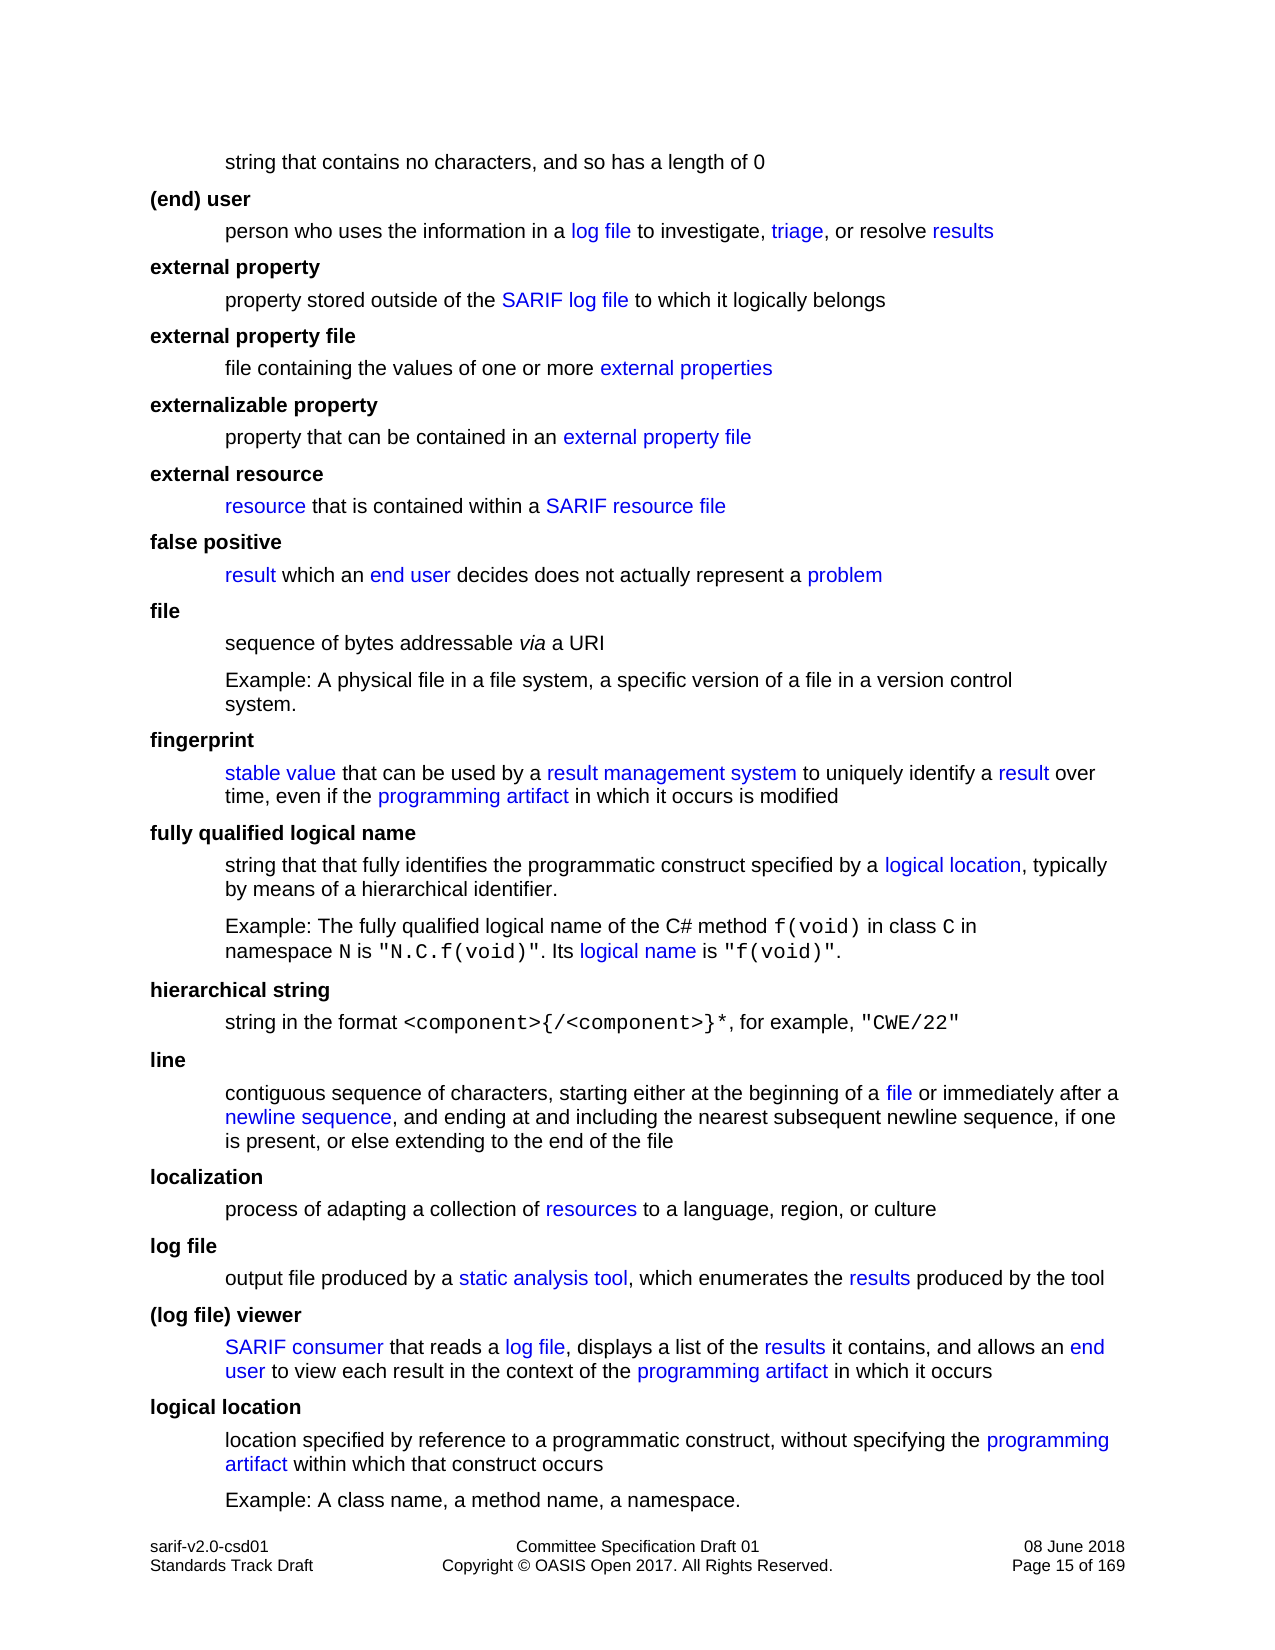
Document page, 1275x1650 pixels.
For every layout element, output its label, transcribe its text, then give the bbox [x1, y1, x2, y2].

text externalizable property [150, 393, 825, 417]
text line [150, 1048, 825, 1072]
text external property [150, 255, 825, 279]
text false positive [150, 530, 825, 554]
text property that can be contained in an external property file [225, 425, 1125, 449]
text (log file) viewer [150, 1302, 825, 1326]
text log file [150, 1234, 825, 1258]
text (end) user [150, 186, 825, 210]
text Example: The fully qualified logical name of the C# method f(void) in class C in namespace N is "N.C.f(void)". Its logical name is "f(void)". [225, 913, 1050, 965]
text string that that fully identifies the programmatic construct specified by a logical location, typically by means of a hierarchical identifier. [225, 853, 1125, 901]
text stable value that can be used by a result management system to uniquely identify a result over time, even if the programming artifact in which it occurs is modified [225, 760, 1125, 808]
text Example: A physical file in a file system, a specific version of a file in a version control system. [225, 668, 1050, 716]
text localization [150, 1165, 825, 1189]
text Example: A class name, a method name, a namespace. [225, 1488, 1050, 1512]
text output file produced by a static analysis tool, which enumerates the results produced by the tool [225, 1266, 1125, 1290]
text string that contains no characters, and so has a length of 0 [225, 150, 1125, 174]
text logical location [150, 1395, 825, 1419]
text hierarchical string [150, 978, 825, 1002]
text file [150, 599, 825, 623]
text external property file [150, 324, 825, 348]
text fingerprint [150, 728, 825, 752]
text file containing the values of one or more external properties [225, 356, 1125, 380]
text process of adapting a collection of resources to a language, region, or culture [225, 1197, 1125, 1221]
text SARIF consumer that reads a log file, displays a list of the results it contains, and allows an end user to view each result in the context of the programming artifact in which it occurs [225, 1335, 1125, 1383]
text result which an end user decides does not actually represent a problem [225, 562, 1125, 586]
text person who uses the information in a log file to investigate, triage, or resolve results [225, 219, 1125, 243]
text fully qualified logical name [150, 821, 825, 845]
text external resource [150, 461, 825, 485]
text property stored outside of the SARIF log file to which it logically belongs [225, 287, 1125, 311]
text resource that is contained within a SARIF resource file [225, 494, 1125, 518]
text sequence of bytes addressable via a URI [225, 631, 1125, 655]
text location specified by reference to a programmatic construct, without specifying the programming artifact within which that construct occurs [225, 1427, 1125, 1475]
text string in the format <component>{/<component>}*, for example, "CWE/22" [225, 1010, 1125, 1036]
text contiguous sequence of characters, starting either at the beginning of a file or immediately after a newline sequence, and ending at and including the nearest subsequent newline sequence, if one is present, or else extending to the end of the file [225, 1081, 1125, 1152]
